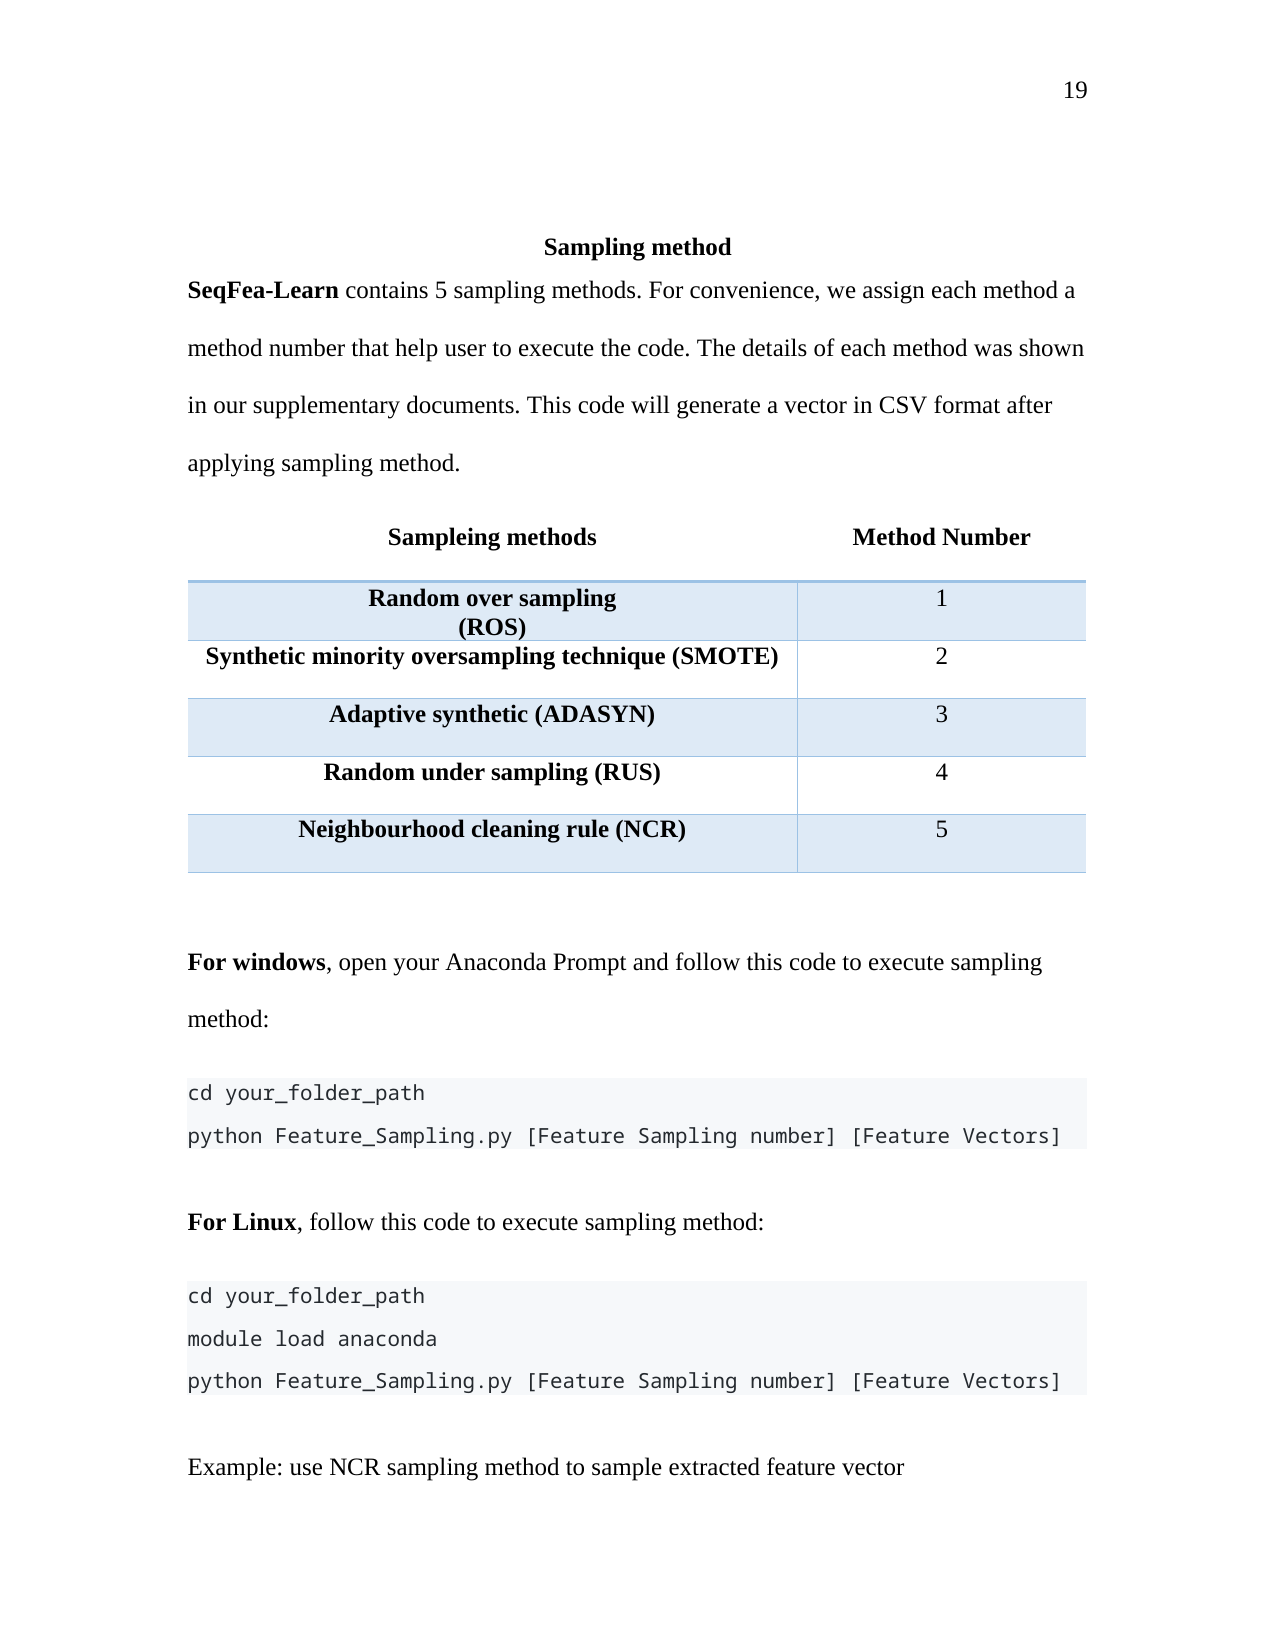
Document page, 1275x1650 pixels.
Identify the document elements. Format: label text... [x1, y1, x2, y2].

table_cell Neighbourhood cleaning rule (NCR) [188, 815, 797, 872]
text cd your_folder_path [187, 1281, 1087, 1309]
text cd your_folder_path [187, 1078, 1087, 1107]
table_cell Adaptive synthetic (ADASYN) [188, 699, 797, 756]
table_cell Random under sampling (RUS) [188, 757, 797, 814]
subtitle Sampling method [187, 232, 1087, 261]
table_header Method Number [797, 522, 1086, 580]
table_cell Random over sampling (ROS) [188, 583, 797, 640]
table_cell 4 [798, 757, 1086, 814]
text python Feature_Sampling.py [Feature Sampling number] [Feature Vectors] [187, 1366, 1087, 1395]
table_cell 3 [798, 699, 1086, 756]
table_cell 2 [798, 641, 1086, 698]
table_cell Synthetic minority oversampling technique (SMOTE) [188, 641, 797, 698]
table_cell 5 [798, 815, 1086, 872]
text module load anaconda [187, 1324, 1087, 1352]
table_cell 1 [798, 583, 1086, 640]
text For Linux, follow this code to execute sampling method: [187, 1207, 1087, 1236]
text SeqFea-Learn contains 5 sampling methods. For convenience, we assign each method a method number that help user to execute the code. The details of each method was shown in our supplementary documents. This code will generate a vector in CSV format after applying sampling method. [187, 276, 1087, 477]
text For windows, open your Anaconda Prompt and follow this code to execute sampling method: [187, 947, 1087, 1033]
text Example: use NCR sampling method to sample extracted feature vector [187, 1452, 1087, 1481]
text python Feature_Sampling.py [Feature Sampling number] [Feature Vectors] [187, 1121, 1087, 1149]
table_header Sampleing methods [188, 522, 797, 580]
